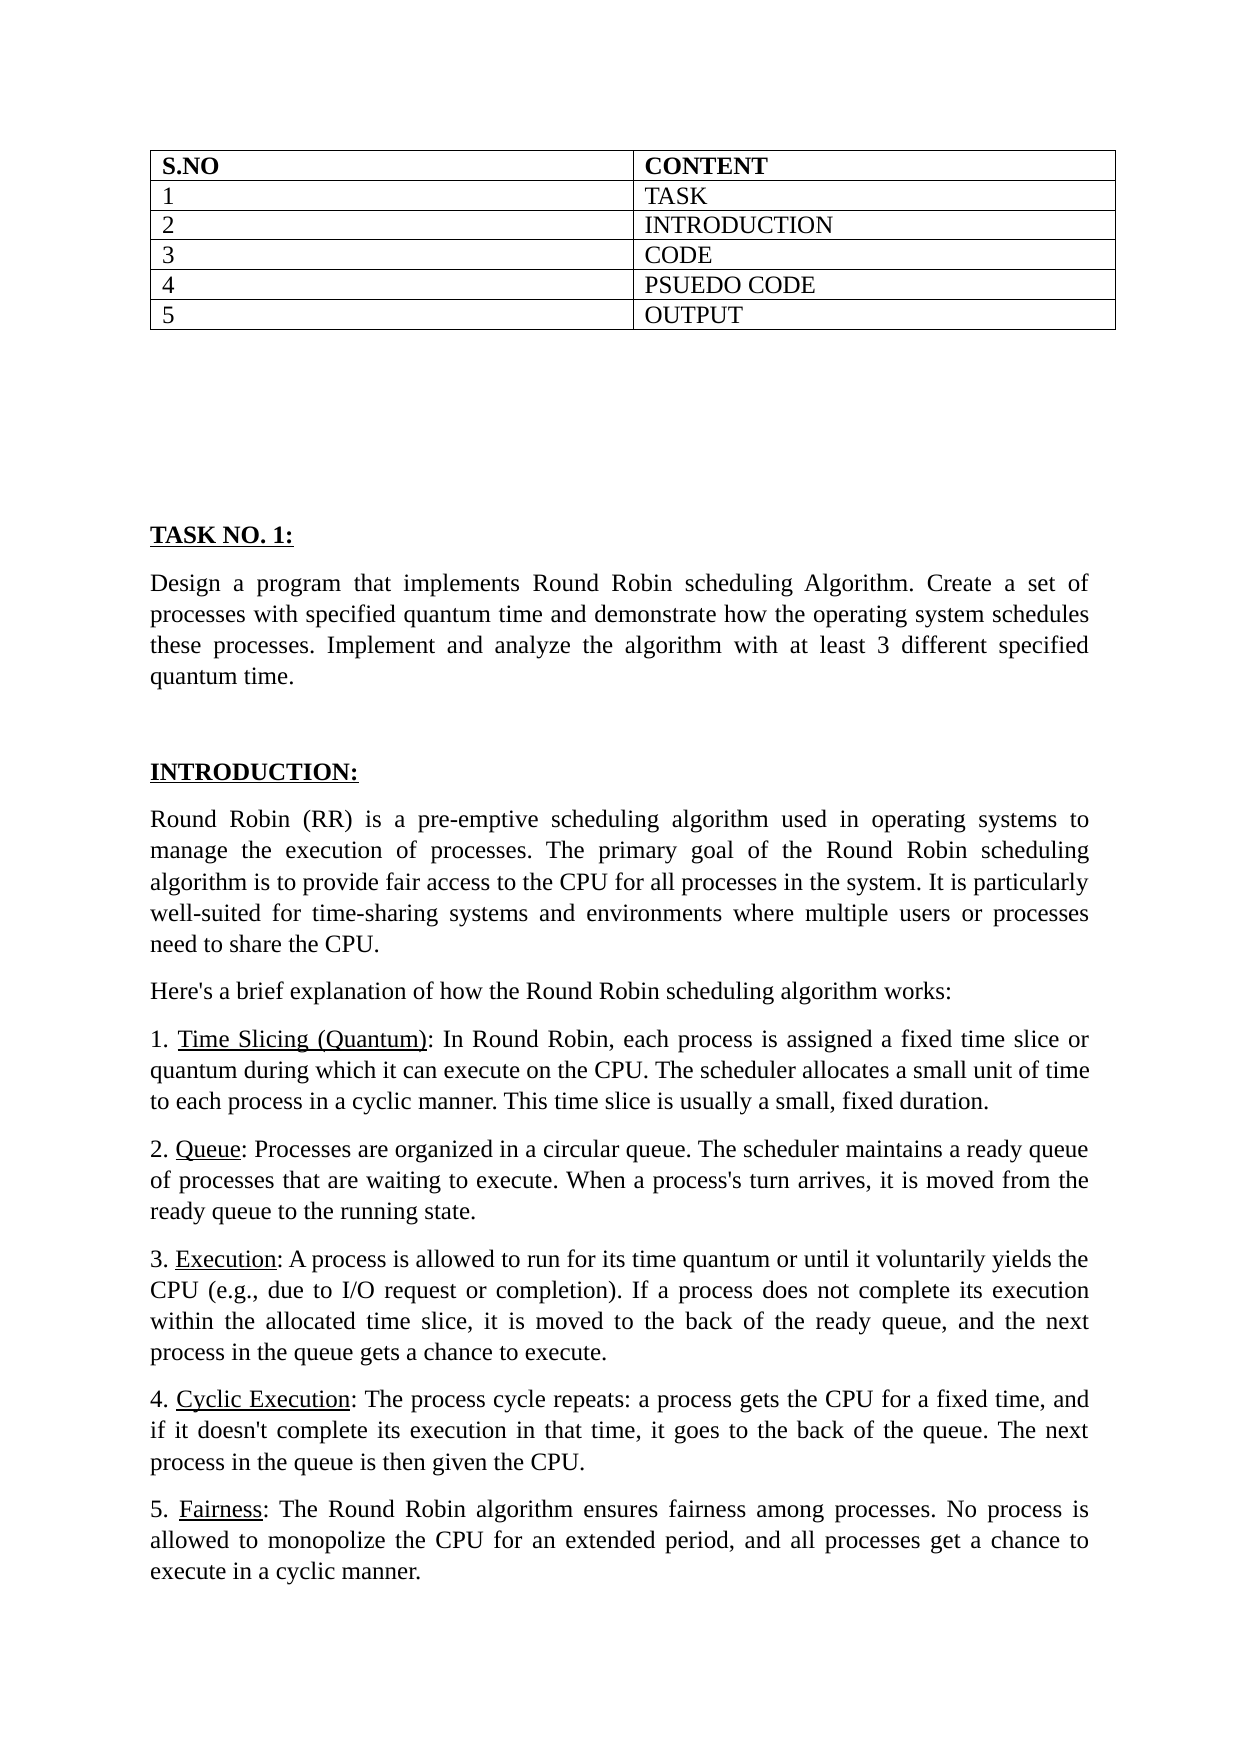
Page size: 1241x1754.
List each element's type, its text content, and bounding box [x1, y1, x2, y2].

text Round Robin (RR) is a pre-emptive scheduling algorithm used in operating systems to manage the execution of processes. The primary goal of the Round Robin scheduling algorithm is to provide fair access to the CPU for all processes in the system. It is particularly well-suited for time-sharing systems and environments where multiple users or processes need to share the CPU. [150, 804, 1090, 957]
table_cell TASK [634, 181, 1115, 209]
text 5. Fairness: The Round Robin algorithm ensures fairness among processes. No process is allowed to monopolize the CPU for an extended period, and all processes get a chance to execute in a cyclic manner. [150, 1494, 1090, 1585]
text 3. Execution: A process is allowed to run for its time quantum or until it voluntarily yields the CPU (e.g., due to I/O request or completion). If a process does not complete its execution within the allocated time slice, it is moved to the back of the ready queue, and the next process in the queue gets a chance to execute. [150, 1244, 1090, 1366]
text 2. Queue: Processes are organized in a circular queue. The scheduler maintains a ready queue of processes that are waiting to execute. When a process's turn arrives, it is moved from the ready queue to the running state. [150, 1134, 1090, 1225]
table_cell INTRODUCTION [634, 211, 1115, 239]
text Here's a brief explanation of how the Round Robin scheduling algorithm works: [150, 976, 1090, 1005]
table_cell 3 [151, 240, 633, 269]
table_cell 4 [151, 270, 633, 299]
table_header CONTENT [634, 151, 1115, 180]
text INTRODUCTION: [150, 757, 1090, 786]
table_header S.NO [151, 151, 633, 180]
text Design a program that implements Round Robin scheduling Algorithm. Create a set of processes with specified quantum time and demonstrate how the operating system schedules these processes. Implement and analyze the algorithm with at least 3 different specified quantum time. [150, 568, 1090, 690]
table_cell CODE [634, 240, 1115, 269]
table_cell 1 [151, 181, 633, 209]
text 1. Time Slicing (Quantum): In Round Robin, each process is assigned a fixed time slice or quantum during which it can execute on the CPU. The scheduler allocates a small unit of time to each process in a cyclic manner. This time slice is usually a small, fixed duration. [150, 1024, 1090, 1115]
table_cell 5 [151, 300, 633, 329]
text 4. Cyclic Execution: The process cycle repeats: a process gets the CPU for a fixed time, and if it doesn't complete its execution in that time, it goes to the back of the queue. The next process in the queue is then given the CPU. [150, 1384, 1090, 1475]
table_cell PSUEDO CODE [634, 270, 1115, 299]
table_cell 2 [151, 211, 633, 239]
table_cell OUTPUT [634, 300, 1115, 329]
text TASK NO. 1: [150, 521, 1090, 549]
